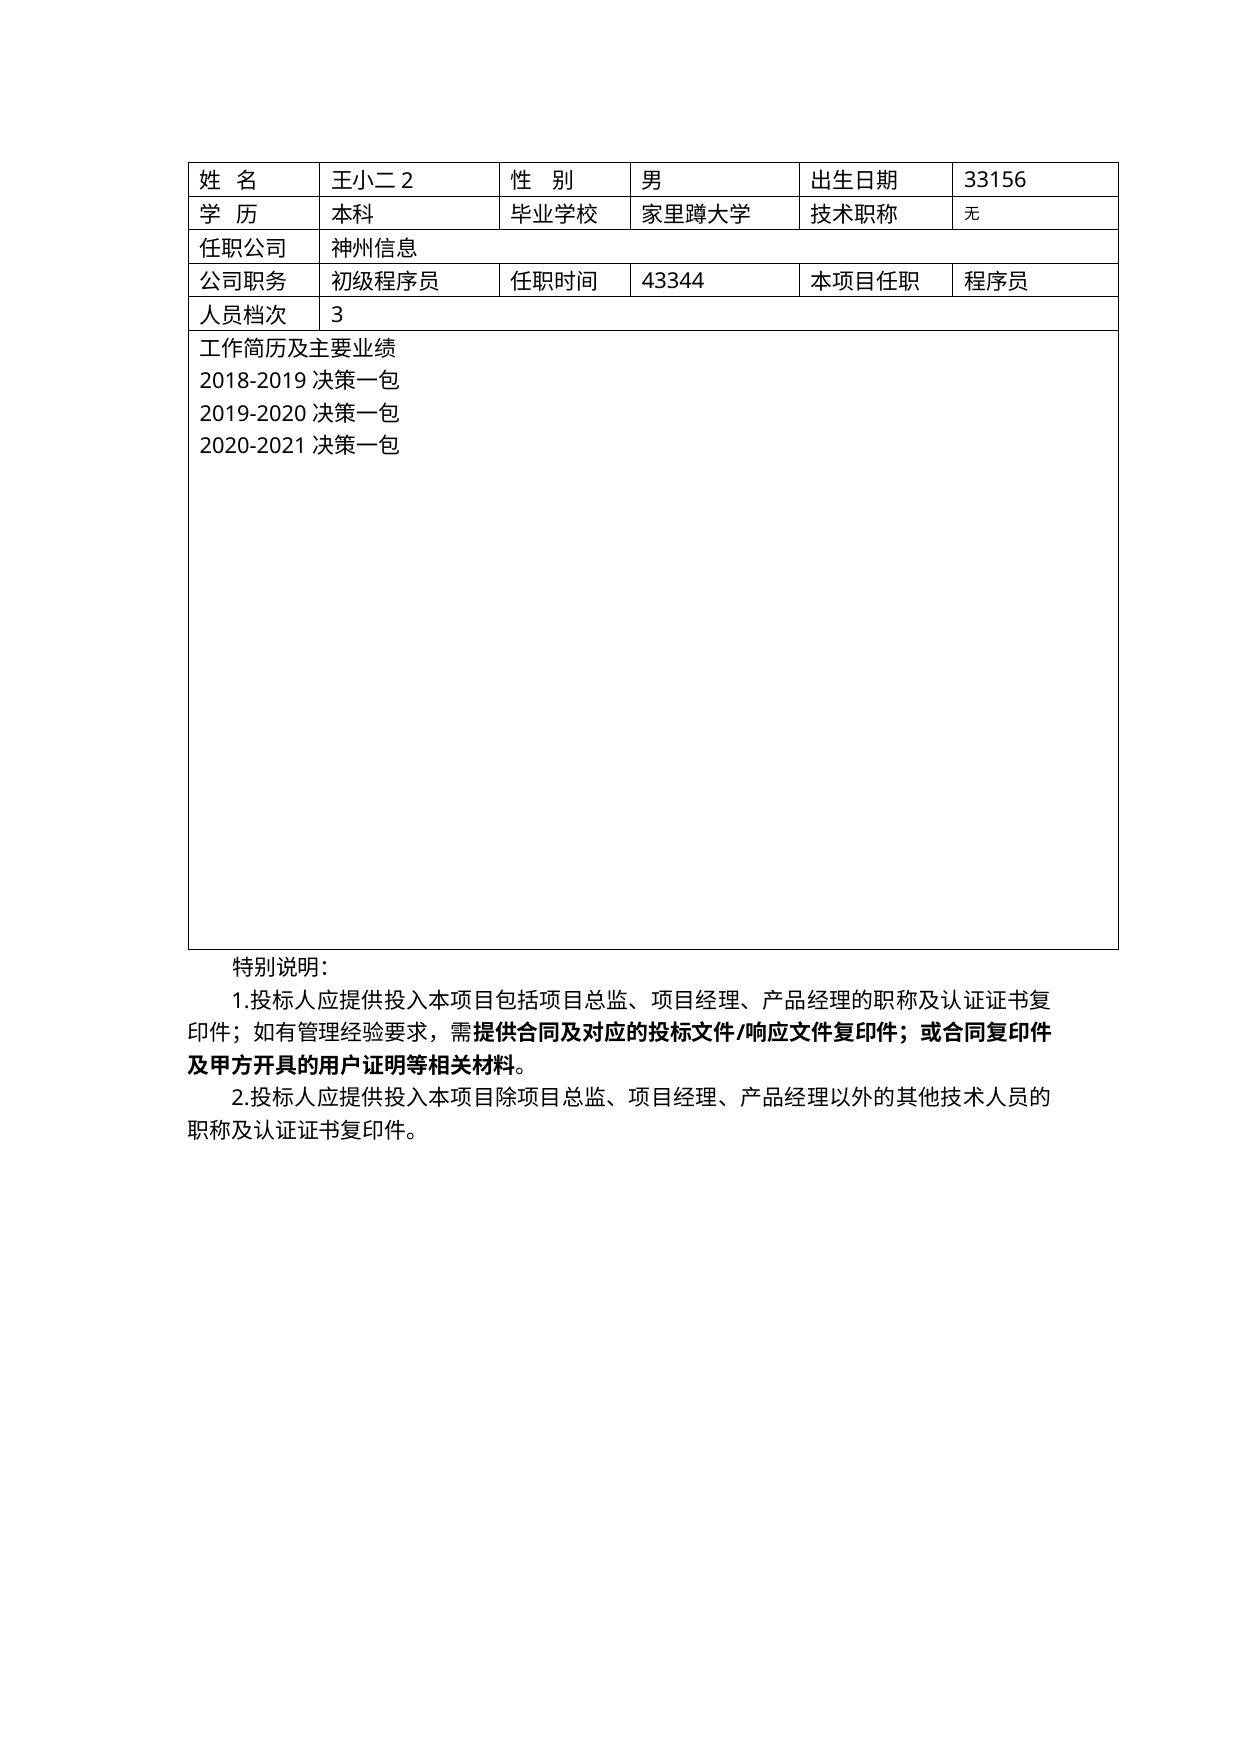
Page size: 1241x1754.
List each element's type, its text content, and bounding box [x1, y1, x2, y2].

table_header 33156 [953, 163, 1118, 196]
table_cell 3 [320, 297, 1118, 330]
table_header 出生日期 [800, 163, 952, 196]
table_cell 无 [953, 197, 1118, 229]
table_header 性 别 [500, 163, 630, 196]
table_cell 家里蹲大学 [631, 197, 799, 229]
table_cell 公司职务 [189, 264, 319, 296]
table_cell 任职时间 [500, 264, 630, 296]
table_cell 人员档次 [189, 297, 319, 330]
table_cell 技术职称 [800, 197, 952, 229]
table_cell 初级程序员 [320, 264, 499, 296]
table_cell 43344 [631, 264, 799, 296]
table_header 姓 名 [189, 163, 319, 196]
text 2.投标人应提供投入本项目除项目总监、项目经理、产品经理以外的其他技术人员的职称及认证证书复印件。 [187, 1080, 1053, 1145]
table_cell 工作简历及主要业绩 2018-2019 决策一包 2019-2020 决策一包 2020-2021 决策一包 [189, 331, 1118, 949]
table_header 男 [631, 163, 799, 196]
table_cell 本项目任职 [800, 264, 952, 296]
table_header 王小二2 [320, 163, 499, 196]
table_cell 神州信息 [320, 230, 1118, 263]
text 1.投标人应提供投入本项目包括项目总监、项目经理、产品经理的职称及认证证书复印件；如有管理经验要求，需提供合同及对应的投标文件/响应文件复印件；或合同复印件及甲方开具的用户证明等相关材料。 [187, 982, 1053, 1080]
text 特别说明： [187, 950, 1053, 982]
table_cell 学 历 [189, 197, 319, 229]
table_cell 毕业学校 [500, 197, 630, 229]
table_cell 任职公司 [189, 230, 319, 263]
table_cell 本科 [320, 197, 499, 229]
table_cell 程序员 [953, 264, 1118, 296]
